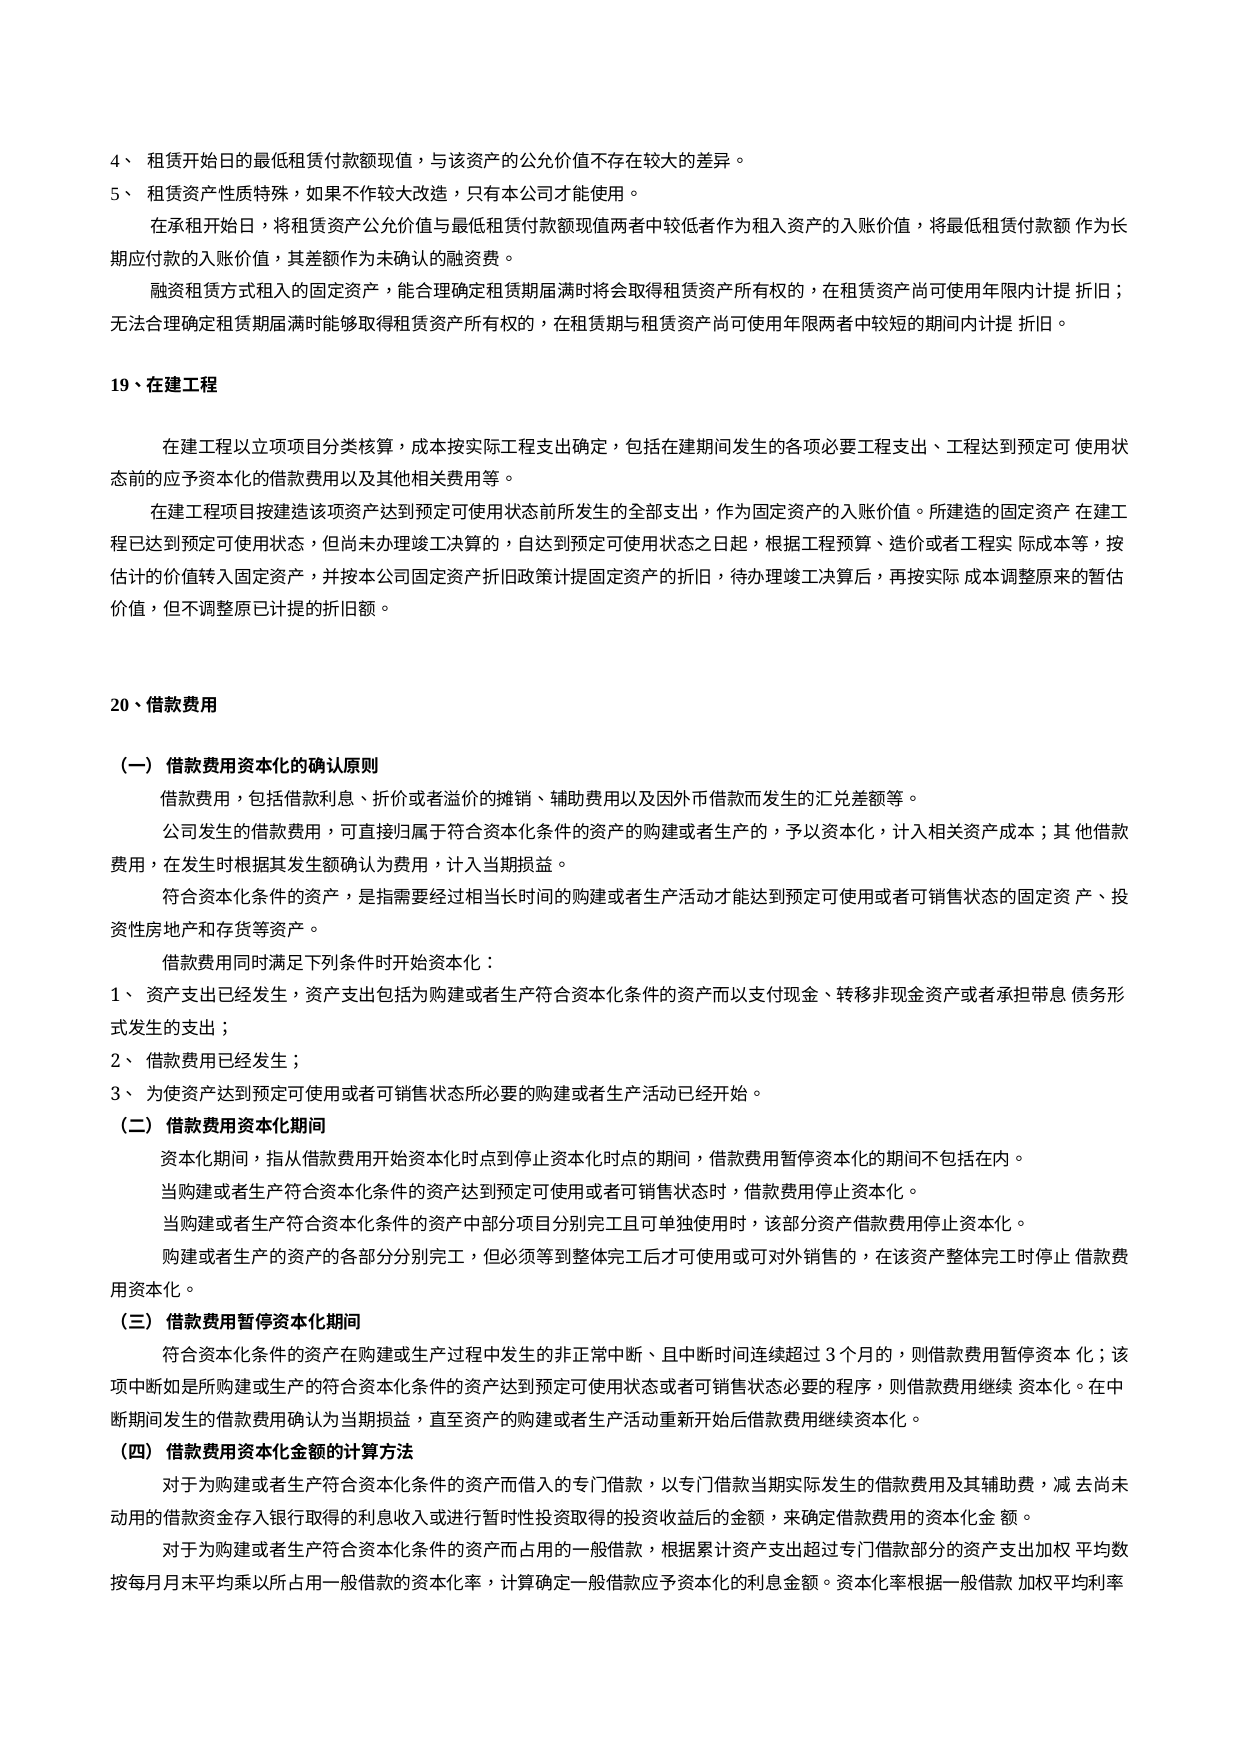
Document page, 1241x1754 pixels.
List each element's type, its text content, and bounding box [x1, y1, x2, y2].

text 符合资本化条件的资产，是指需要经过相当长时间的购建或者生产活动才能达到预定可使用或者可销售状态的固定资 产、投资性房地产和存货等资产。 [110, 878, 1129, 943]
text 借款费用同时满足下列条件时开始资本化： [110, 943, 1129, 976]
subtitle （一） 借款费用资本化的确认原则 [110, 747, 1129, 779]
text 公司发生的借款费用，可直接归属于符合资本化条件的资产的购建或者生产的，予以资本化，计入相关资产成本；其 他借款费用，在发生时根据其发生额确认为费用，计入当期损益。 [110, 812, 1129, 878]
text 在建工程项目按建造该项资产达到预定可使用状态前所发生的全部支出，作为固定资产的入账价值。所建造的固定资产 在建工程已达到预定可使用状态，但尚未办理竣工决算的，自达到预定可使用状态之日起，根据工程预算、造价或者工程实 际成本等，按估计的价值转入固定资产，并按本公司固定资产折旧政策计提固定资产的折旧，待办理竣工决算后，再按实际 成本调整原来的暂估价值，但不调整原已计提的折旧额。 [110, 492, 1129, 622]
subtitle 20、借款费用 [110, 685, 1129, 718]
text （三） 借款费用暂停资本化期间 [110, 1302, 1129, 1335]
text 5、 租赁资产性质特殊，如果不作较大改造，只有本公司才能使用。 [110, 174, 1129, 207]
text 符合资本化条件的资产在购建或生产过程中发生的非正常中断、且中断时间连续超过3个月的，则借款费用暂停资本 化；该项中断如是所购建或生产的符合资本化条件的资产达到预定可使用状态或者可销售状态必要的程序，则借款费用继续 资本化。在中断期间发生的借款费用确认为当期损益，直至资产的购建或者生产活动重新开始后借款费用继续资本化。 [110, 1335, 1129, 1433]
text 借款费用，包括借款利息、折价或者溢价的摊销、辅助费用以及因外币借款而发生的汇兑差额等。 [110, 779, 1129, 812]
text 3、 为使资产达到预定可使用或者可销售状态所必要的购建或者生产活动已经开始。 [110, 1074, 1129, 1107]
text （二） 借款费用资本化期间 [110, 1107, 1129, 1139]
text 4、 租赁开始日的最低租赁付款额现值，与该资产的公允价值不存在较大的差异。 [110, 142, 1129, 174]
text 在承租开始日，将租赁资产公允价值与最低租赁付款额现值两者中较低者作为租入资产的入账价值，将最低租赁付款额 作为长期应付款的入账价值，其差额作为未确认的融资费。 [110, 207, 1129, 272]
text 当购建或者生产符合资本化条件的资产中部分项目分别完工且可单独使用时，该部分资产借款费用停止资本化。 [110, 1205, 1129, 1237]
text 在建工程以立项项目分类核算，成本按实际工程支出确定，包括在建期间发生的各项必要工程支出、工程达到预定可 使用状态前的应予资本化的借款费用以及其他相关费用等。 [110, 427, 1129, 492]
text 2、 借款费用已经发生； [110, 1041, 1129, 1074]
text 购建或者生产的资产的各部分分别完工，但必须等到整体完工后才可使用或可对外销售的，在该资产整体完工时停止 借款费用资本化。 [110, 1237, 1129, 1302]
text 资本化期间，指从借款费用开始资本化时点到停止资本化时点的期间，借款费用暂停资本化的期间不包括在内。 [110, 1139, 1129, 1172]
text 1、 资产支出已经发生，资产支出包括为购建或者生产符合资本化条件的资产而以支付现金、转移非现金资产或者承担带息 债务形式发生的支出； [110, 976, 1129, 1041]
text 对于为购建或者生产符合资本化条件的资产而借入的专门借款，以专门借款当期实际发生的借款费用及其辅助费，减 去尚未动用的借款资金存入银行取得的利息收入或进行暂时性投资取得的投资收益后的金额，来确定借款费用的资本化金 额。 [110, 1466, 1129, 1531]
text （四） 借款费用资本化金额的计算方法 [110, 1433, 1129, 1466]
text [110, 1531, 1129, 1596]
subtitle 19、在建工程 [110, 366, 1129, 398]
text 融资租赁方式租入的固定资产，能合理确定租赁期届满时将会取得租赁资产所有权的，在租赁资产尚可使用年限内计提 折旧；无法合理确定租赁期届满时能够取得租赁资产所有权的，在租赁期与租赁资产尚可使用年限两者中较短的期间内计提 折旧。 [110, 272, 1129, 337]
text 当购建或者生产符合资本化条件的资产达到预定可使用或者可销售状态时，借款费用停止资本化。 [110, 1172, 1129, 1205]
